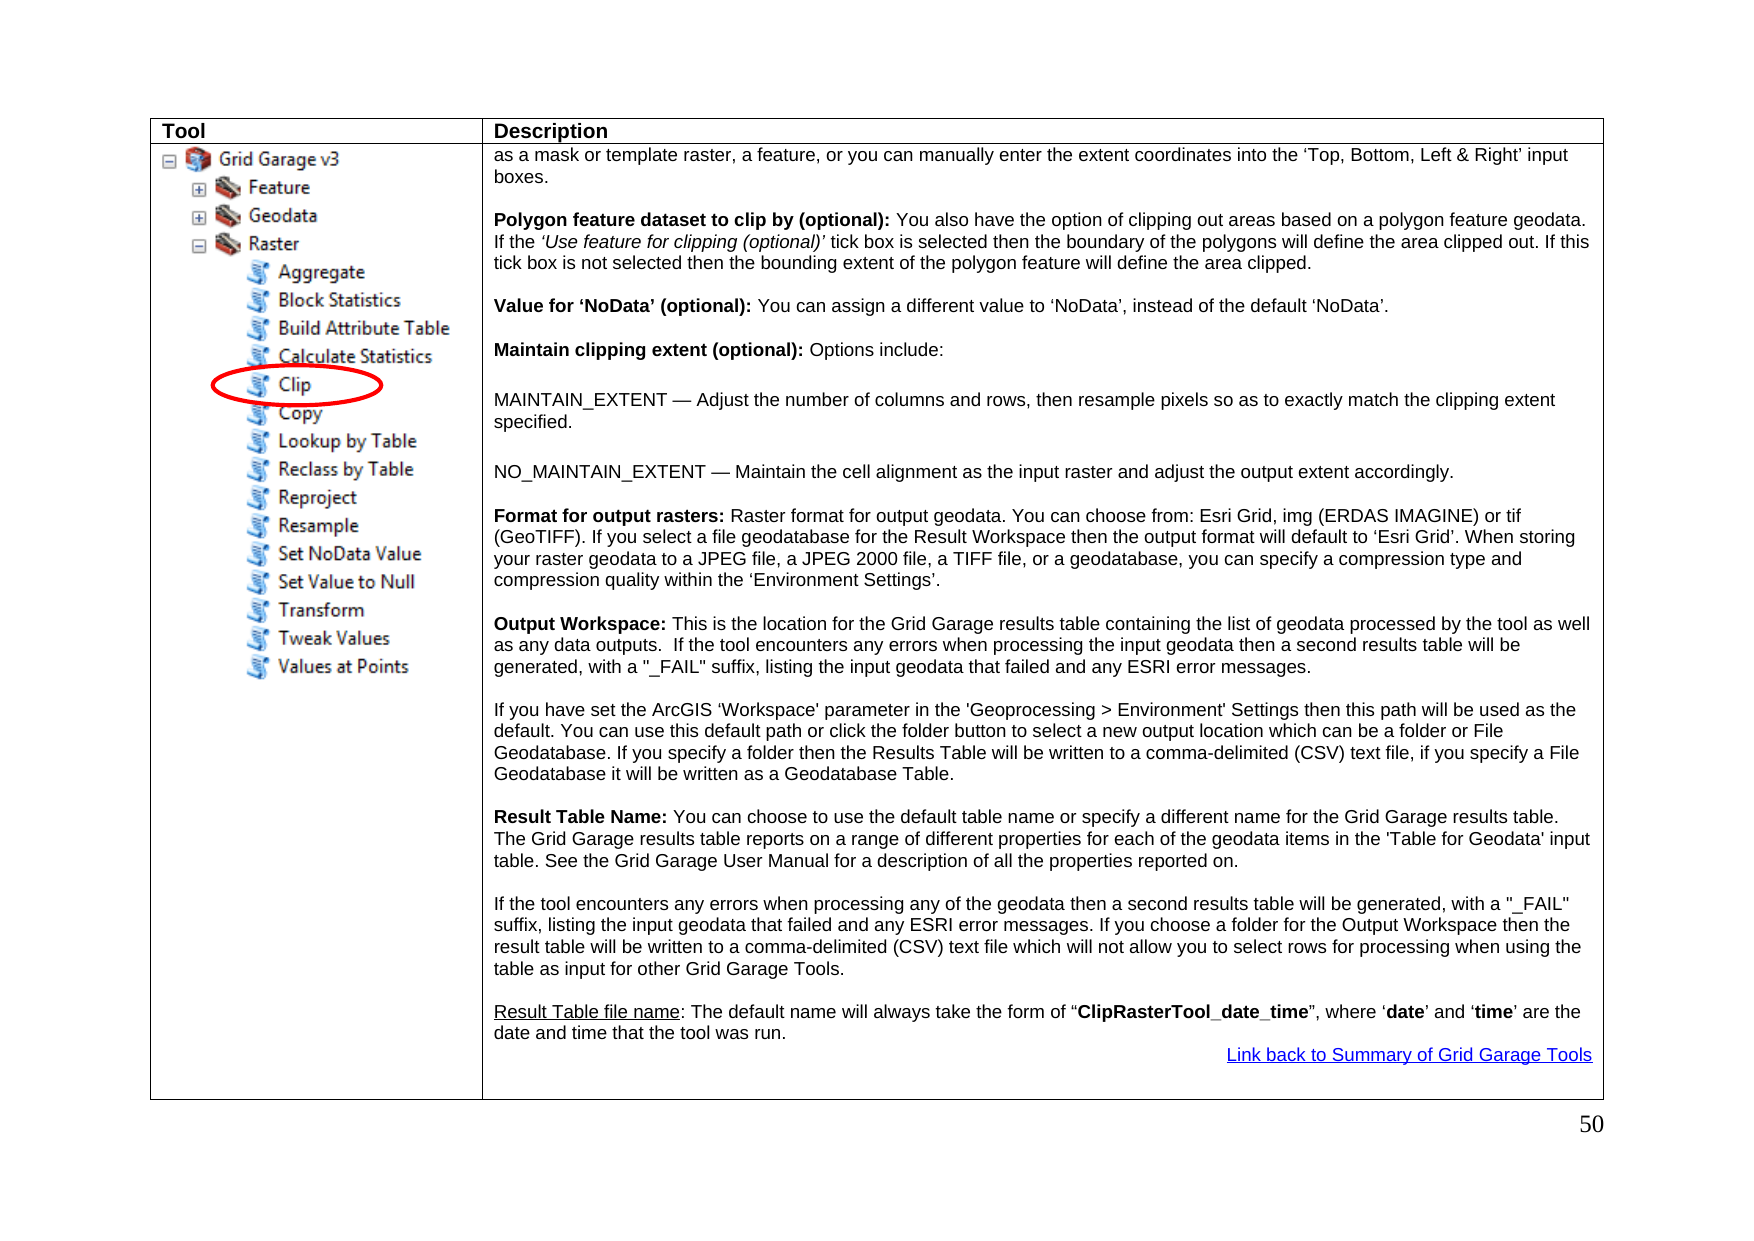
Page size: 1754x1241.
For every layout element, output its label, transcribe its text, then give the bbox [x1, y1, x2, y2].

picture [161, 144, 470, 692]
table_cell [483, 144, 1603, 1098]
table_header Description [483, 119, 1603, 143]
table_cell [151, 144, 482, 1098]
table_header Tool [151, 119, 482, 143]
